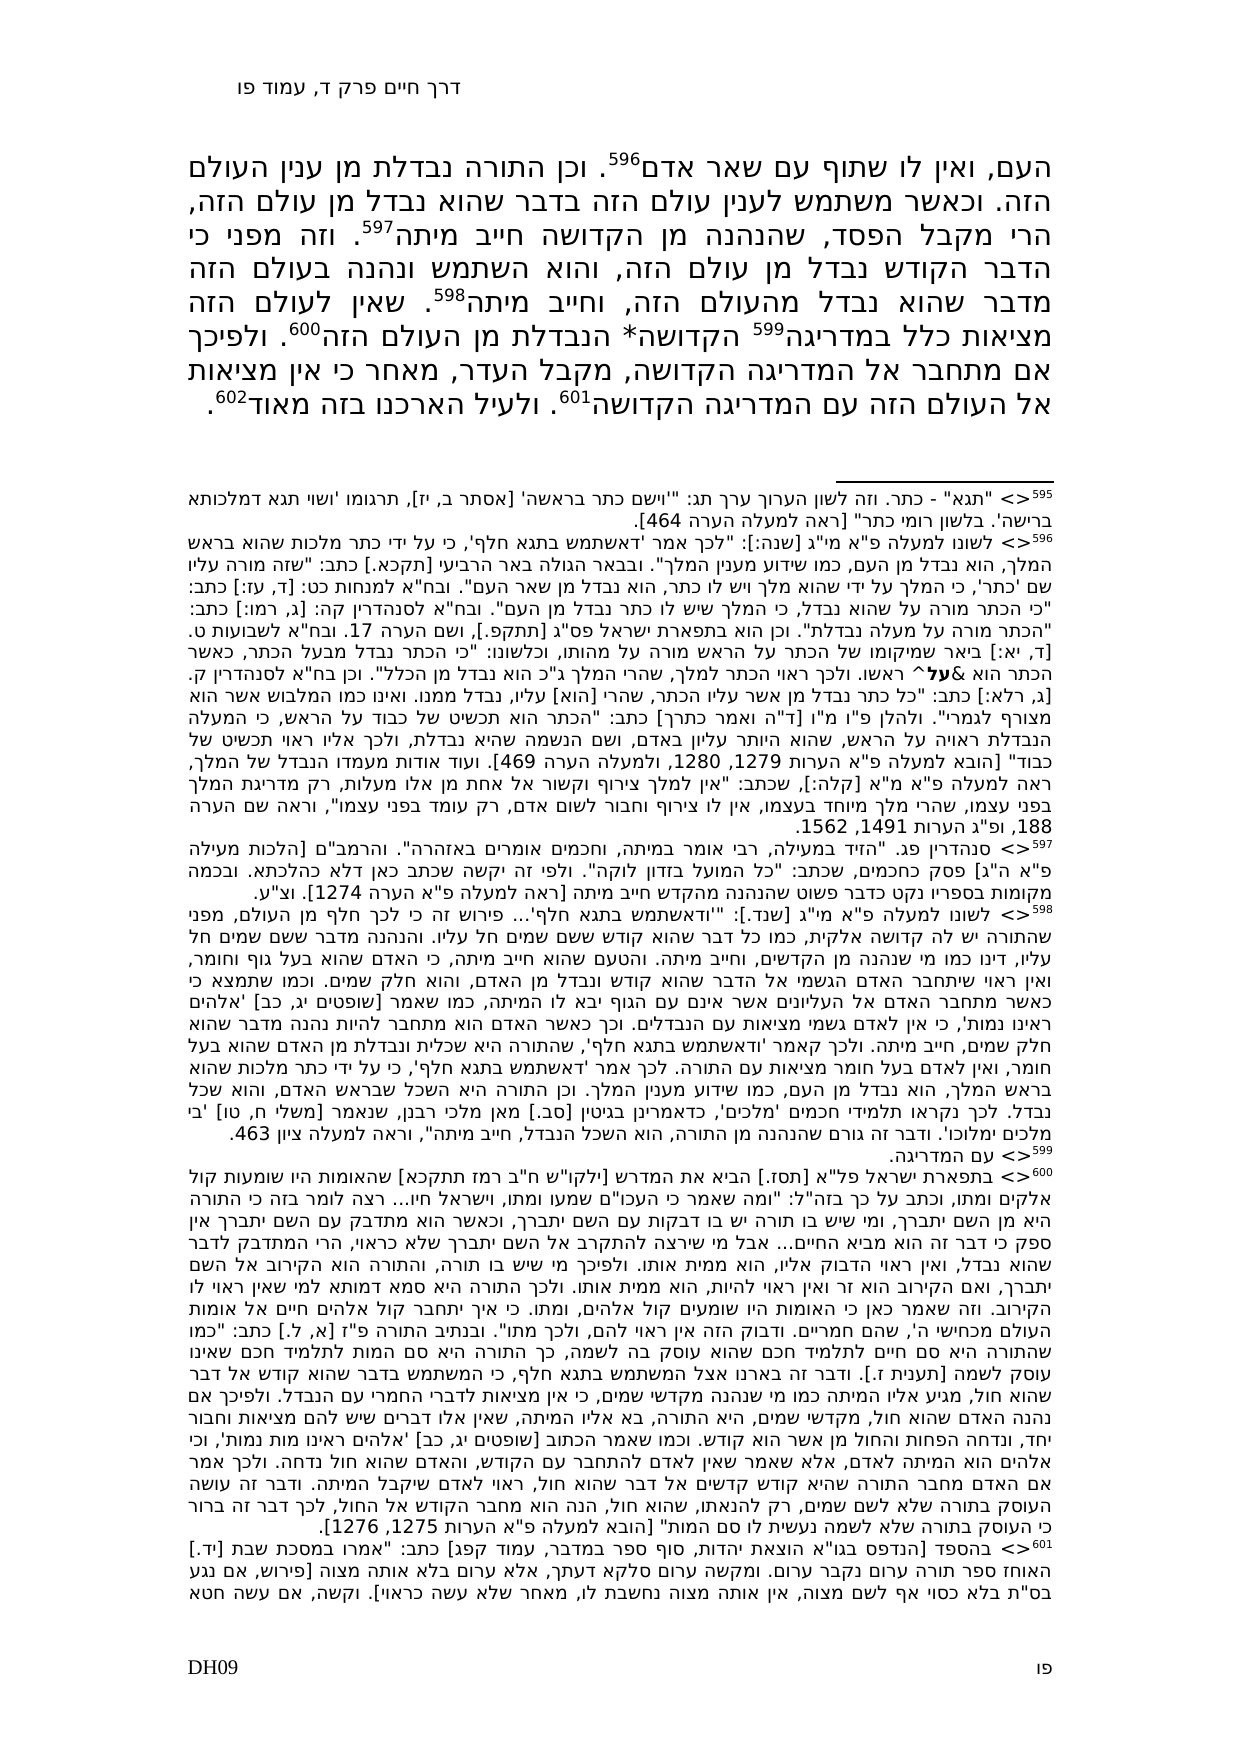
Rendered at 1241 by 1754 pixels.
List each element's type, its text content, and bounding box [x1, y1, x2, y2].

text #ומה שאמר= 'וכן היה הלל אומר וכו''. בארנו זה למעלה (פ"א מי"ג) אצל 'ודאשתמש בתגא חלף', שרוצה לומר כי התורה היא שכלית נבדלת מן ענייני עולם הזה הגשמי, שהיא החכמה אלהית. ולכך נקראת התורה 'תגא', כי הכתר מורה על המלכות, והמלך נבדל מן העם, ואין לו שתוף עם שאר אדם. וכן התורה נבדלת מן ענין העולם הזה. וכאשר משתמש לענין עולם הזה בדבר שהוא נבדל מן עולם הזה, הרי מקבל הפסד, שהנהנה מן הקדושה חייב מיתה. וזה מפני כי הדבר הקודש נבדל מן עולם הזה, והוא השתמש ונהנה בעולם הזה מדבר שהוא נבדל מהעולם הזה, וחייב מיתה. שאין לעולם הזה מציאות כלל במדריגה הקדושה* הנבדלת מן העולם הזה. ולפיכך אם מתחבר אל המדריגה הקדושה, מקבל העדר, מאחר כי אין מציאות אל העולם הזה עם המדריגה הקדושה. ולעיל הארכנו בזה מאוד. [187, 150, 1053, 422]
